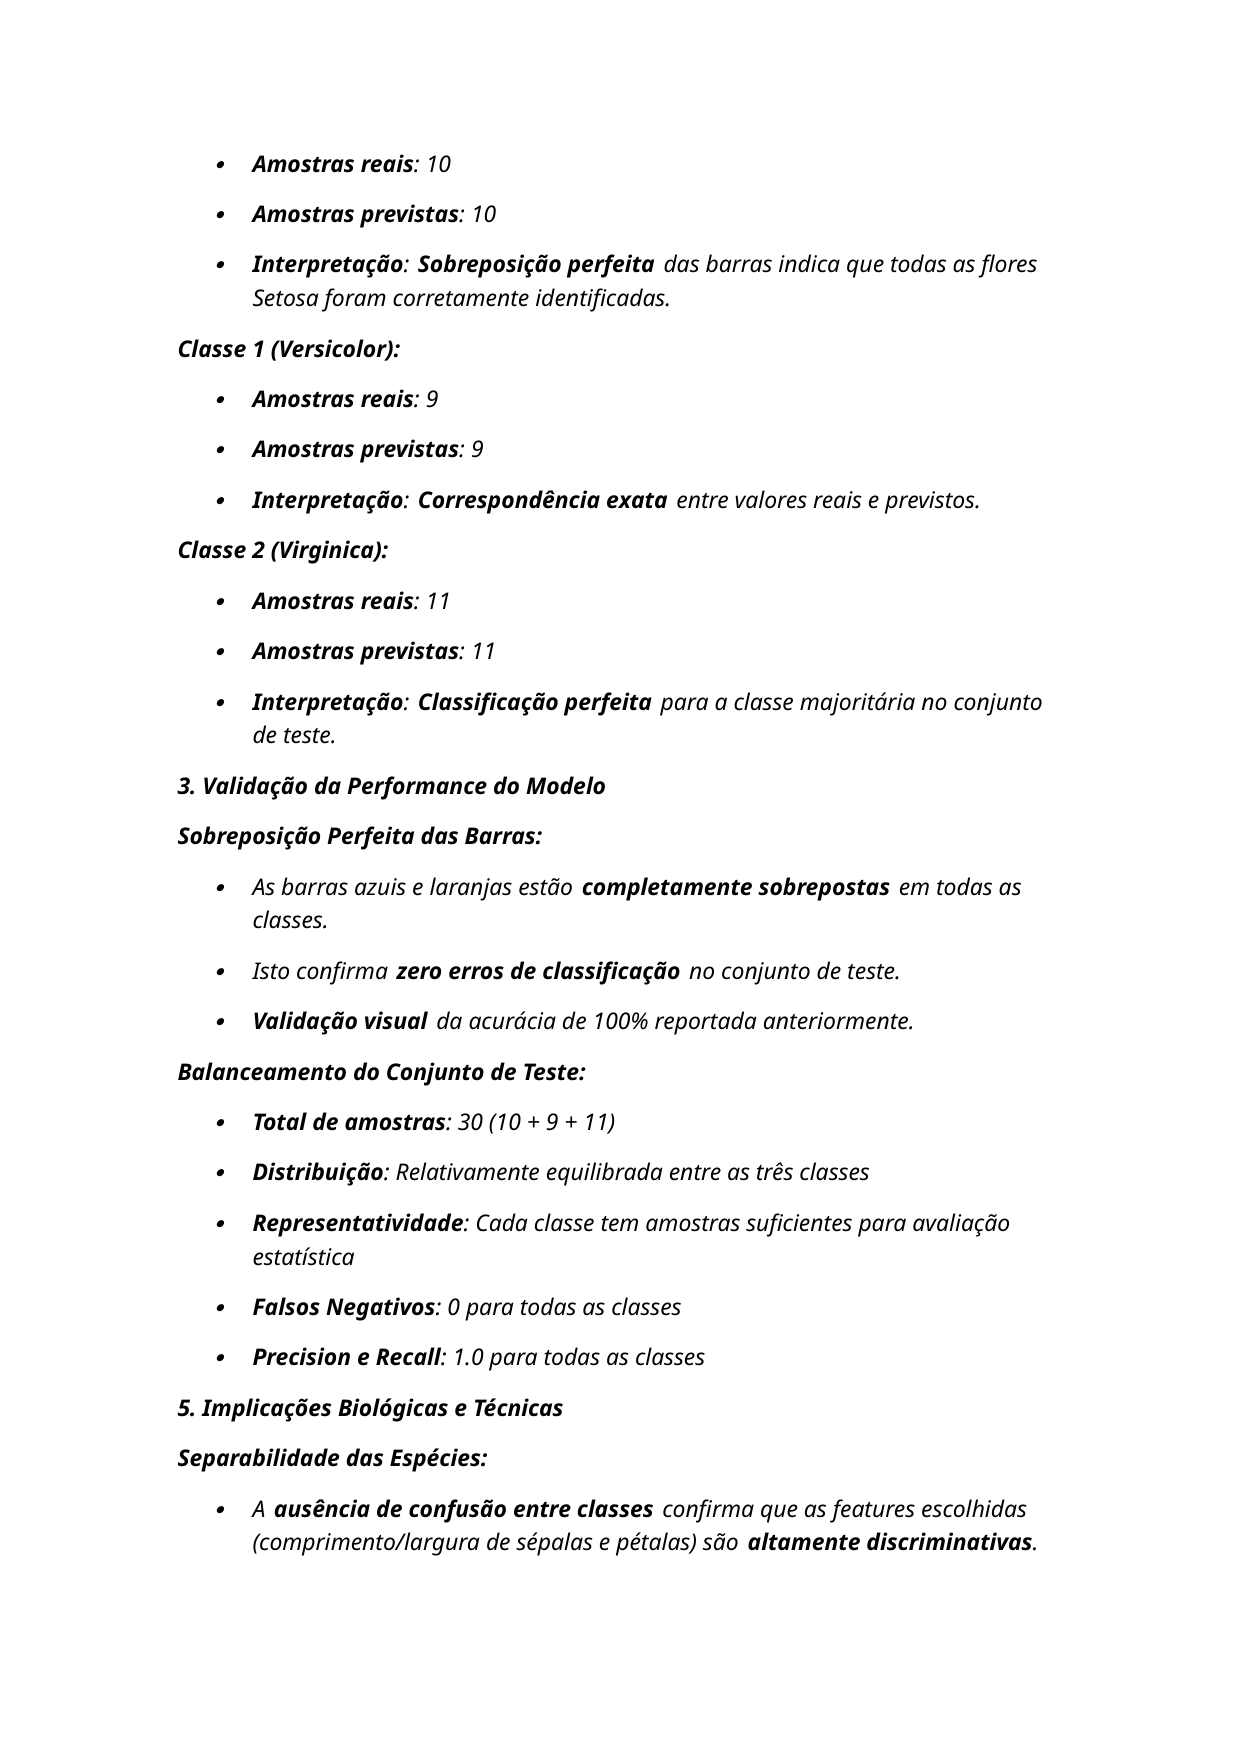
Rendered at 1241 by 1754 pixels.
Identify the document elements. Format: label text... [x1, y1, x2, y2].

list Interpretação: Classificação perfeita para a classe majoritária no conjunto de teste. [215, 686, 1063, 751]
text Classe 2 (Virginica): [177, 534, 1063, 566]
list Amostras reais: 11 [215, 585, 1063, 616]
text Classe 1 (Versicolor): [177, 333, 1063, 364]
text 3. Validação da Performance do Modelo [177, 770, 1063, 801]
text 5. Implicações Biológicas e Técnicas [177, 1392, 1063, 1423]
text Sobreposição Perfeita das Barras: [177, 820, 1063, 851]
list Amostras previstas: 10 [215, 198, 1063, 229]
list Amostras previstas: 9 [215, 433, 1063, 465]
list A ausência de confusão entre classes confirma que as features escolhidas (comprimento/largura de sépalas e pétalas) são altamente discriminativas. [215, 1493, 1063, 1558]
list Distribuição: Relativamente equilibrada entre as três classes [215, 1156, 1063, 1188]
list Amostras reais: 9 [215, 383, 1063, 414]
list Interpretação: Sobreposição perfeita das barras indica que todas as flores Setosa foram corretamente identificadas. [215, 248, 1063, 313]
list As barras azuis e laranjas estão completamente sobrepostas em todas as classes. [215, 871, 1063, 936]
list Precision e Recall: 1.0 para todas as classes [215, 1341, 1063, 1373]
list Amostras reais: 10 [215, 148, 1063, 179]
list Falsos Negativos: 0 para todas as classes [215, 1291, 1063, 1322]
list Amostras previstas: 11 [215, 635, 1063, 666]
text Balanceamento do Conjunto de Teste: [177, 1056, 1063, 1087]
text Separabilidade das Espécies: [177, 1442, 1063, 1473]
list Representatividade: Cada classe tem amostras suficientes para avaliação estatística [215, 1207, 1063, 1272]
list Validação visual da acurácia de 100% reportada anteriormente. [215, 1005, 1063, 1036]
list Total de amostras: 30 (10 + 9 + 11) [215, 1106, 1063, 1137]
list Isto confirma zero erros de classificação no conjunto de teste. [215, 955, 1063, 986]
list Interpretação: Correspondência exata entre valores reais e previstos. [215, 484, 1063, 515]
